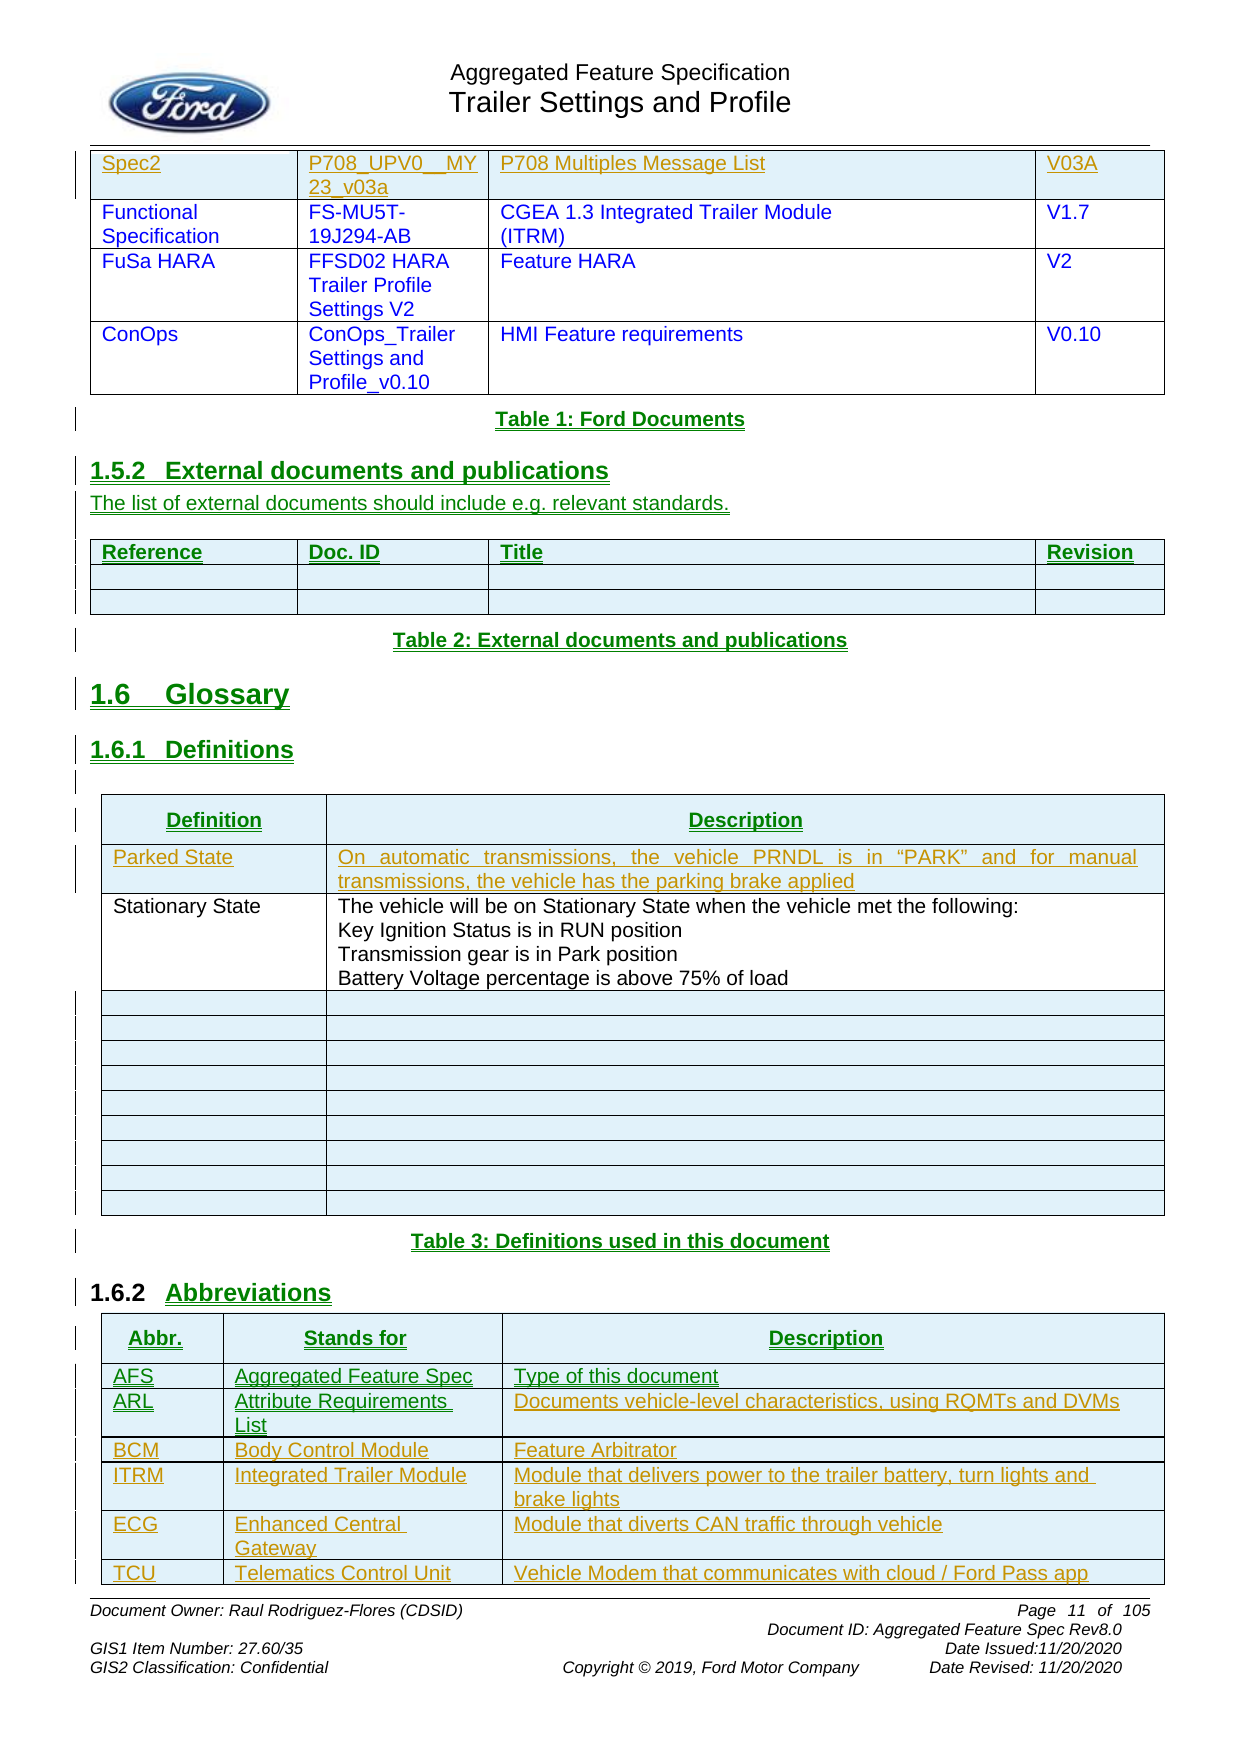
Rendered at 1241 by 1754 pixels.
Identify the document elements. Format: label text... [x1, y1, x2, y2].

table_cell V0.10 [1036, 322, 1164, 394]
table_cell ConOps [91, 322, 297, 394]
picture [89, 53, 290, 150]
table_cell FFSD02 HARA Trailer Profile Settings V2 [298, 249, 488, 321]
table_cell FuSa HARA [91, 249, 297, 321]
table_cell Stationary State [102, 894, 326, 990]
table_cell Functional Specification [91, 200, 297, 248]
table_cell FS-MU5T-19J294-AB [298, 200, 488, 248]
table_cell ConOps_Trailer Settings and Profile_v0.10 [298, 322, 488, 394]
table_cell The vehicle will be on Stationary State when the vehicle met the following: Key Ignition Status is in RUN position Transmission gear is in Park position Battery Voltage percentage is above 75% of load [327, 894, 1164, 990]
table_cell V1.7 [1036, 200, 1164, 248]
table_cell CGEA 1.3 Integrated Trailer Module (ITRM) [489, 200, 1035, 248]
table_cell HMI Feature requirements [489, 322, 1035, 394]
table_cell Feature HARA [489, 249, 1035, 321]
table_cell V2 [1036, 249, 1164, 321]
